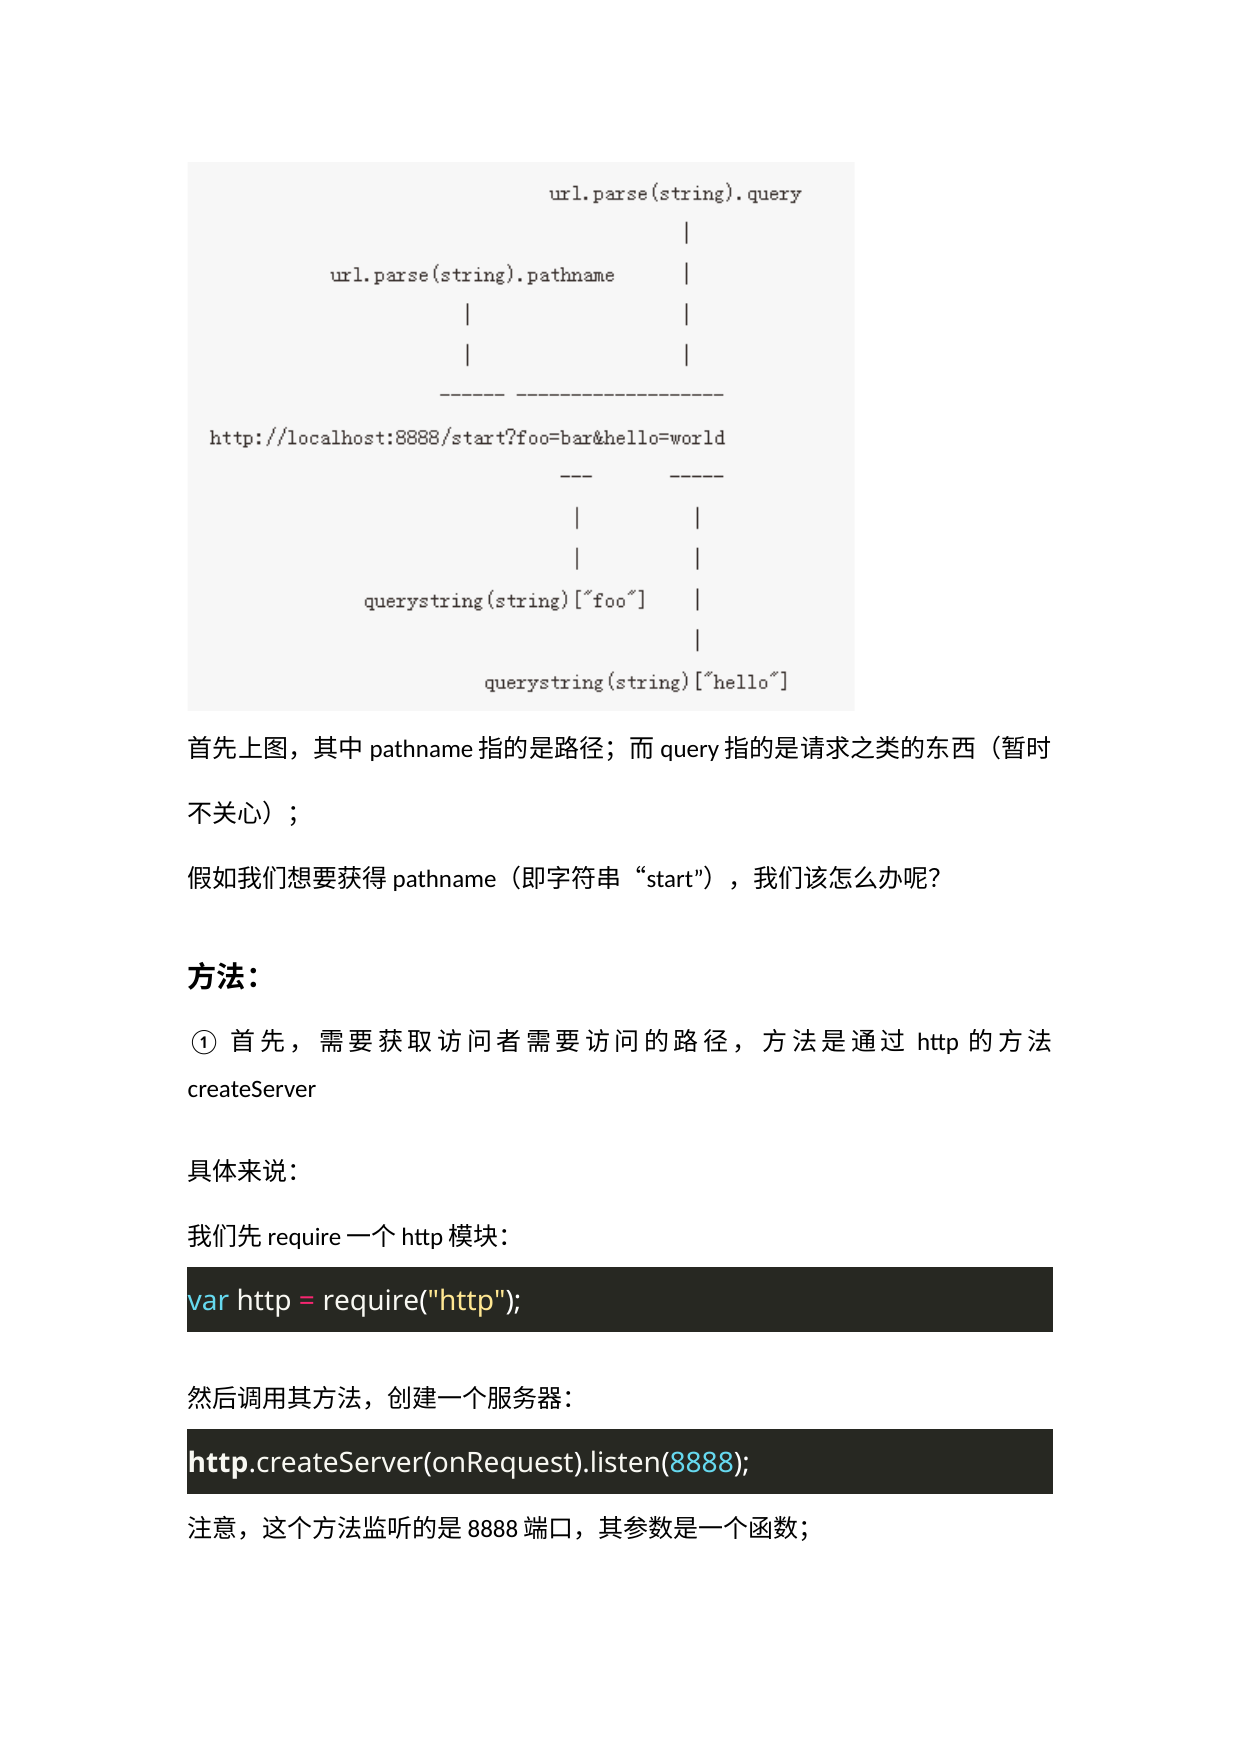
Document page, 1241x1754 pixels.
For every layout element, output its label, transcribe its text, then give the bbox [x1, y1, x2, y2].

text ①首先，需要获取访问者需要访问的路径，方法是通过http的方法createServer [187, 1007, 1053, 1104]
text var http = require("http"); [187, 1267, 1053, 1332]
text 然后调用其方法，创建一个服务器： [187, 1364, 1053, 1429]
text 方法： [187, 942, 1053, 1007]
text 具体来说： [187, 1137, 1053, 1202]
text 假如我们想要获得pathname（即字符串“start”），我们该怎么办呢？ [187, 844, 1053, 909]
text 注意，这个方法监听的是8888端口，其参数是一个函数； [187, 1494, 1053, 1559]
text 首先上图，其中pathname指的是路径；而query指的是请求之类的东西（暂时不关心）； [187, 714, 1053, 844]
picture [187, 162, 855, 711]
text 我们先require一个http模块： [187, 1202, 1053, 1267]
text http.createServer(onRequest).listen(8888); [187, 1429, 1053, 1494]
